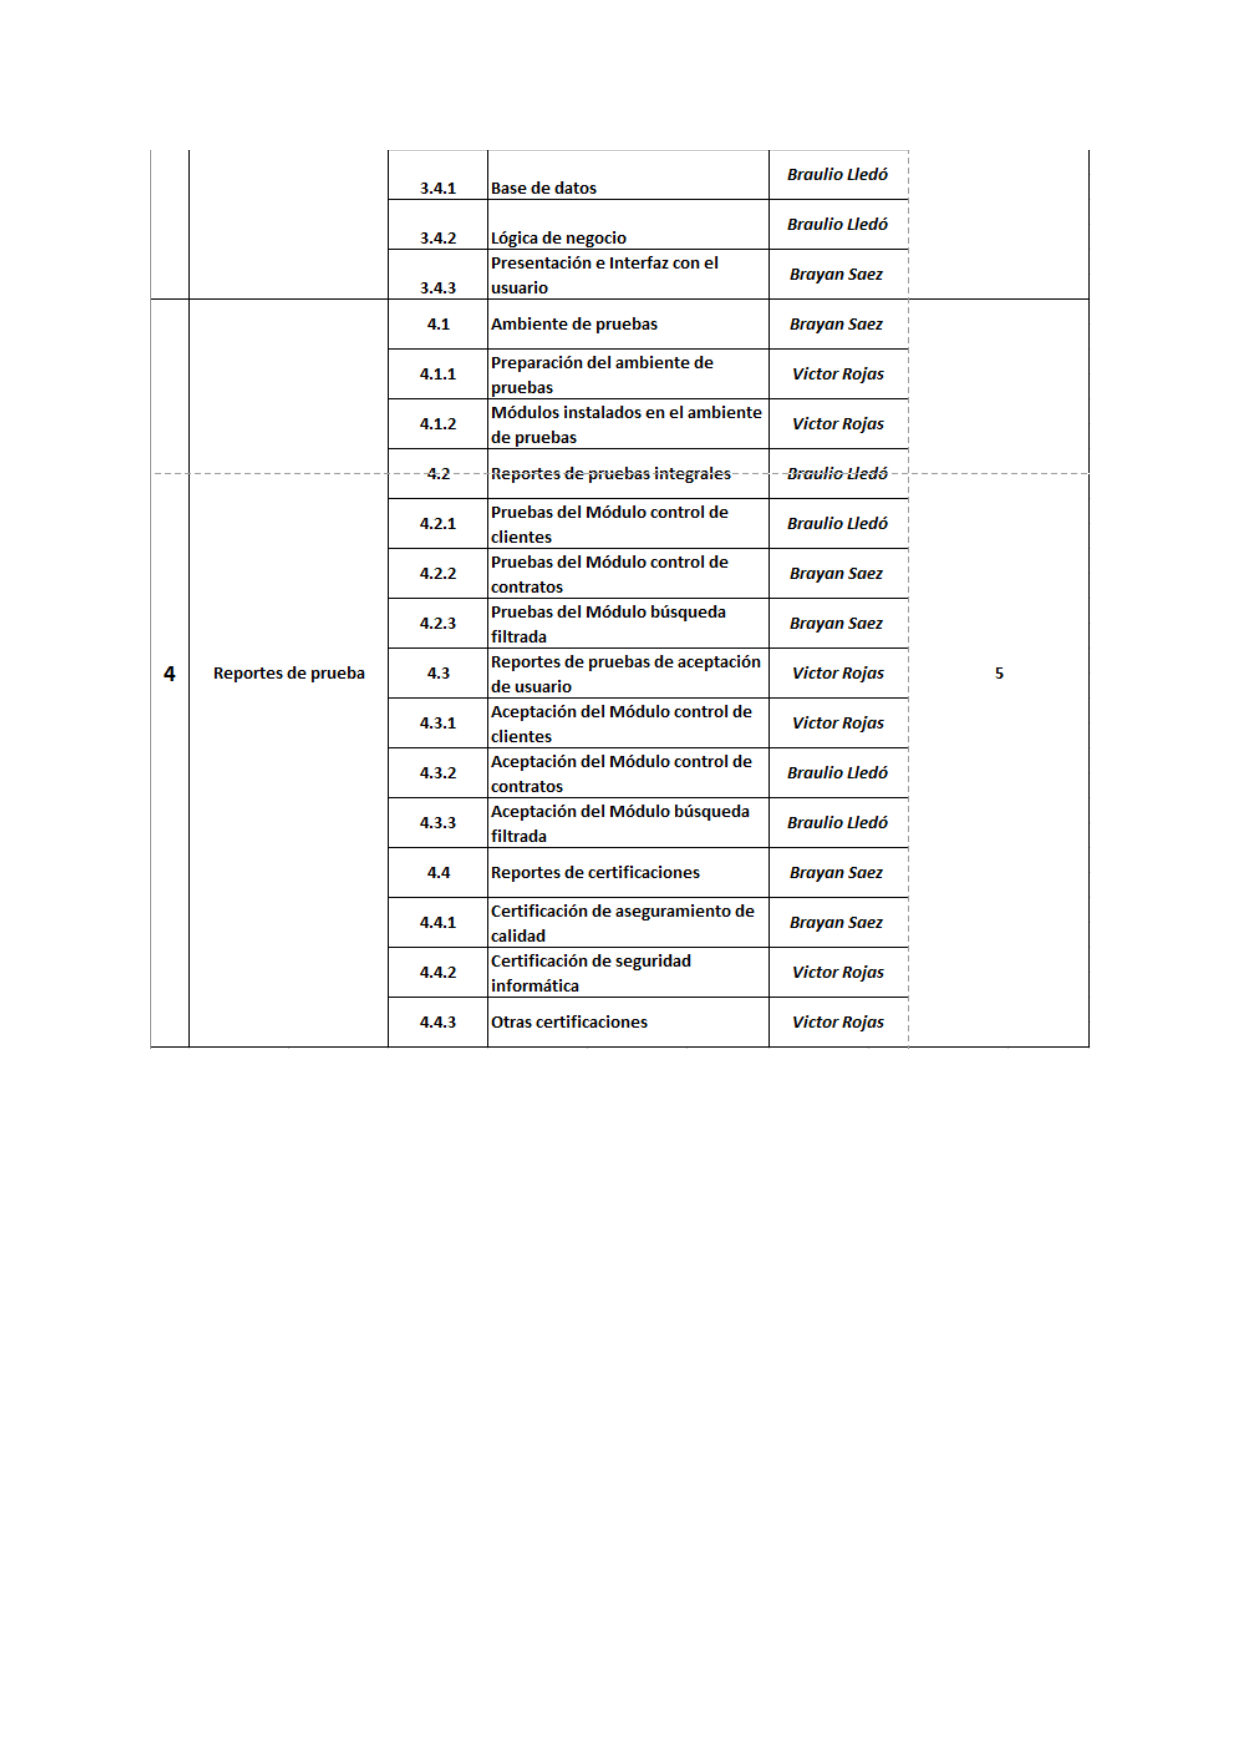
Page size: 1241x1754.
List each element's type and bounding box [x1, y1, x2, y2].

picture [150, 150, 1091, 1049]
